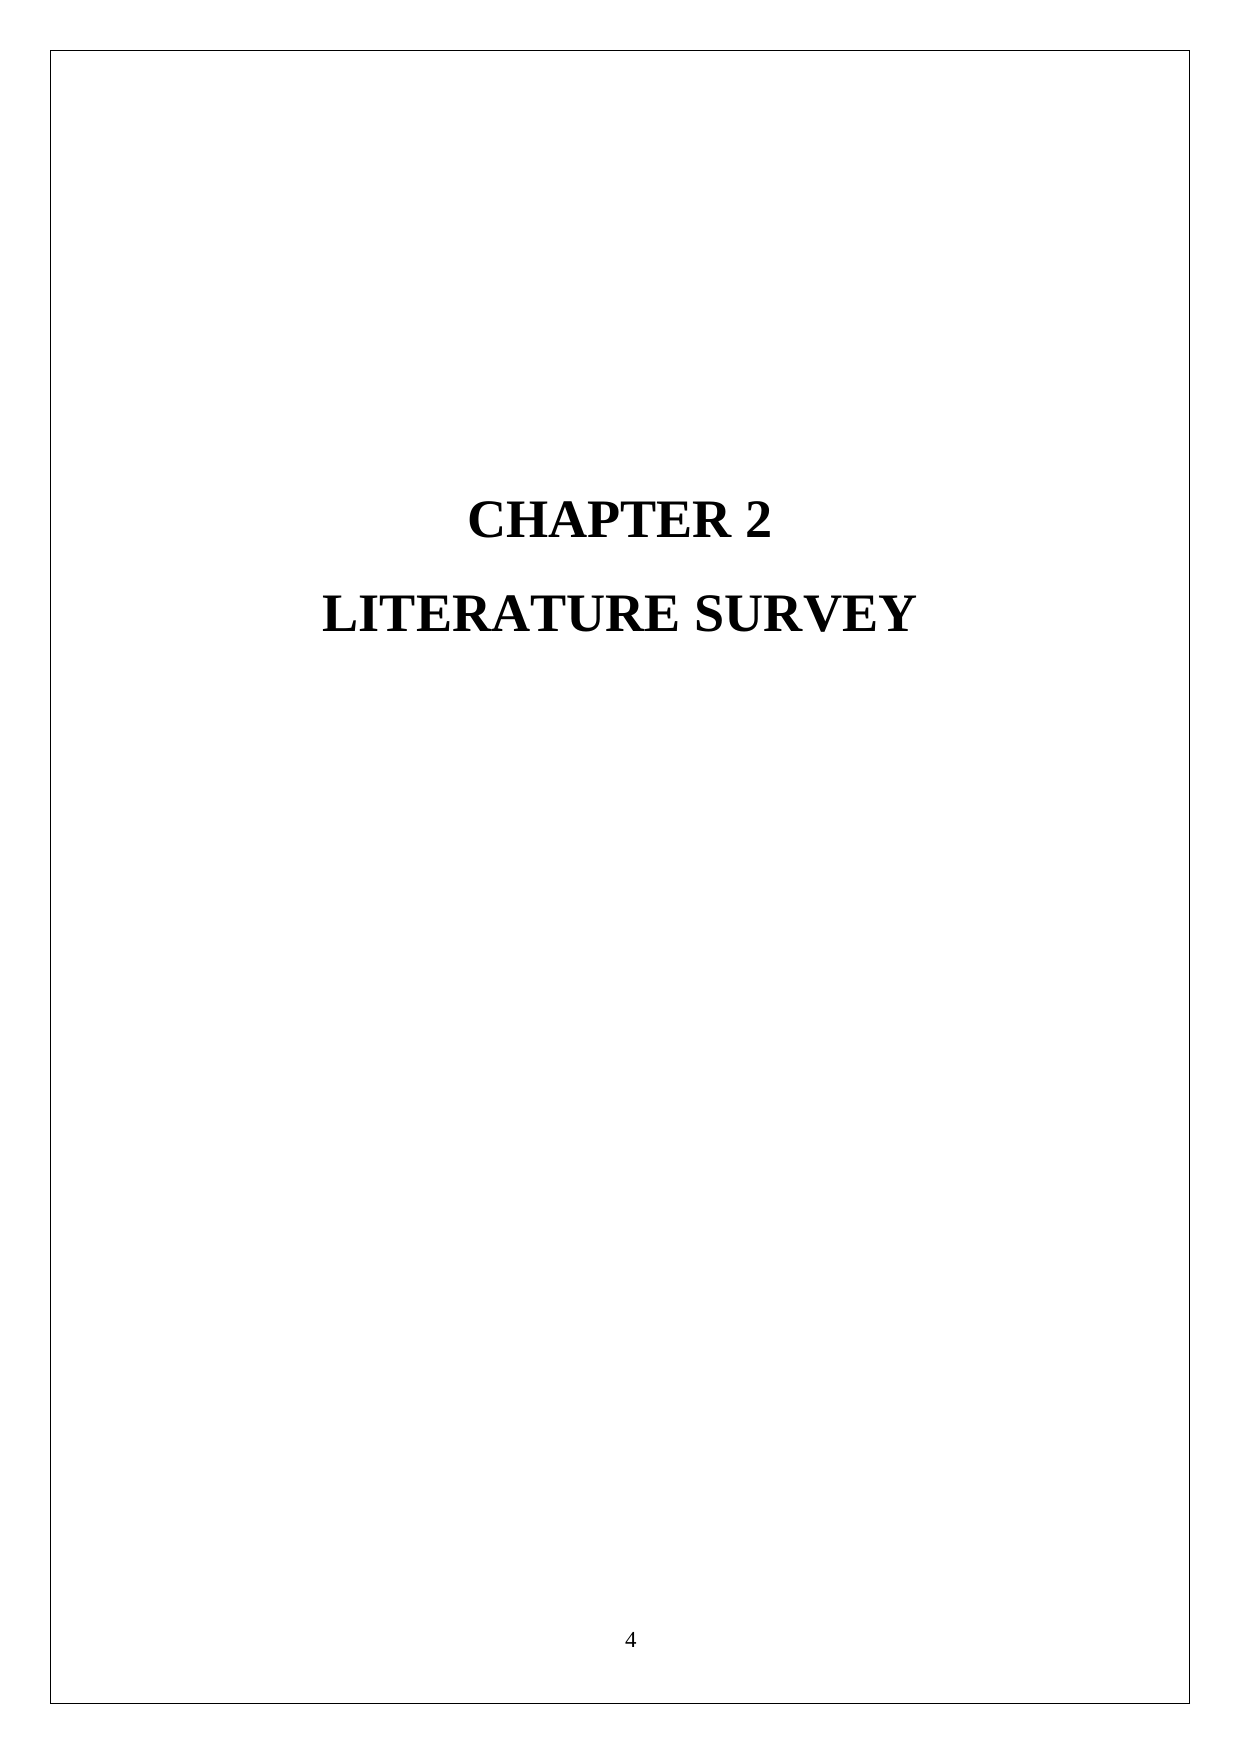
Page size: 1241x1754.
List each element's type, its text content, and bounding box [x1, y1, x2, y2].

subtitle CHAPTER 2 LITERATURE SURVEY [323, 487, 990, 643]
